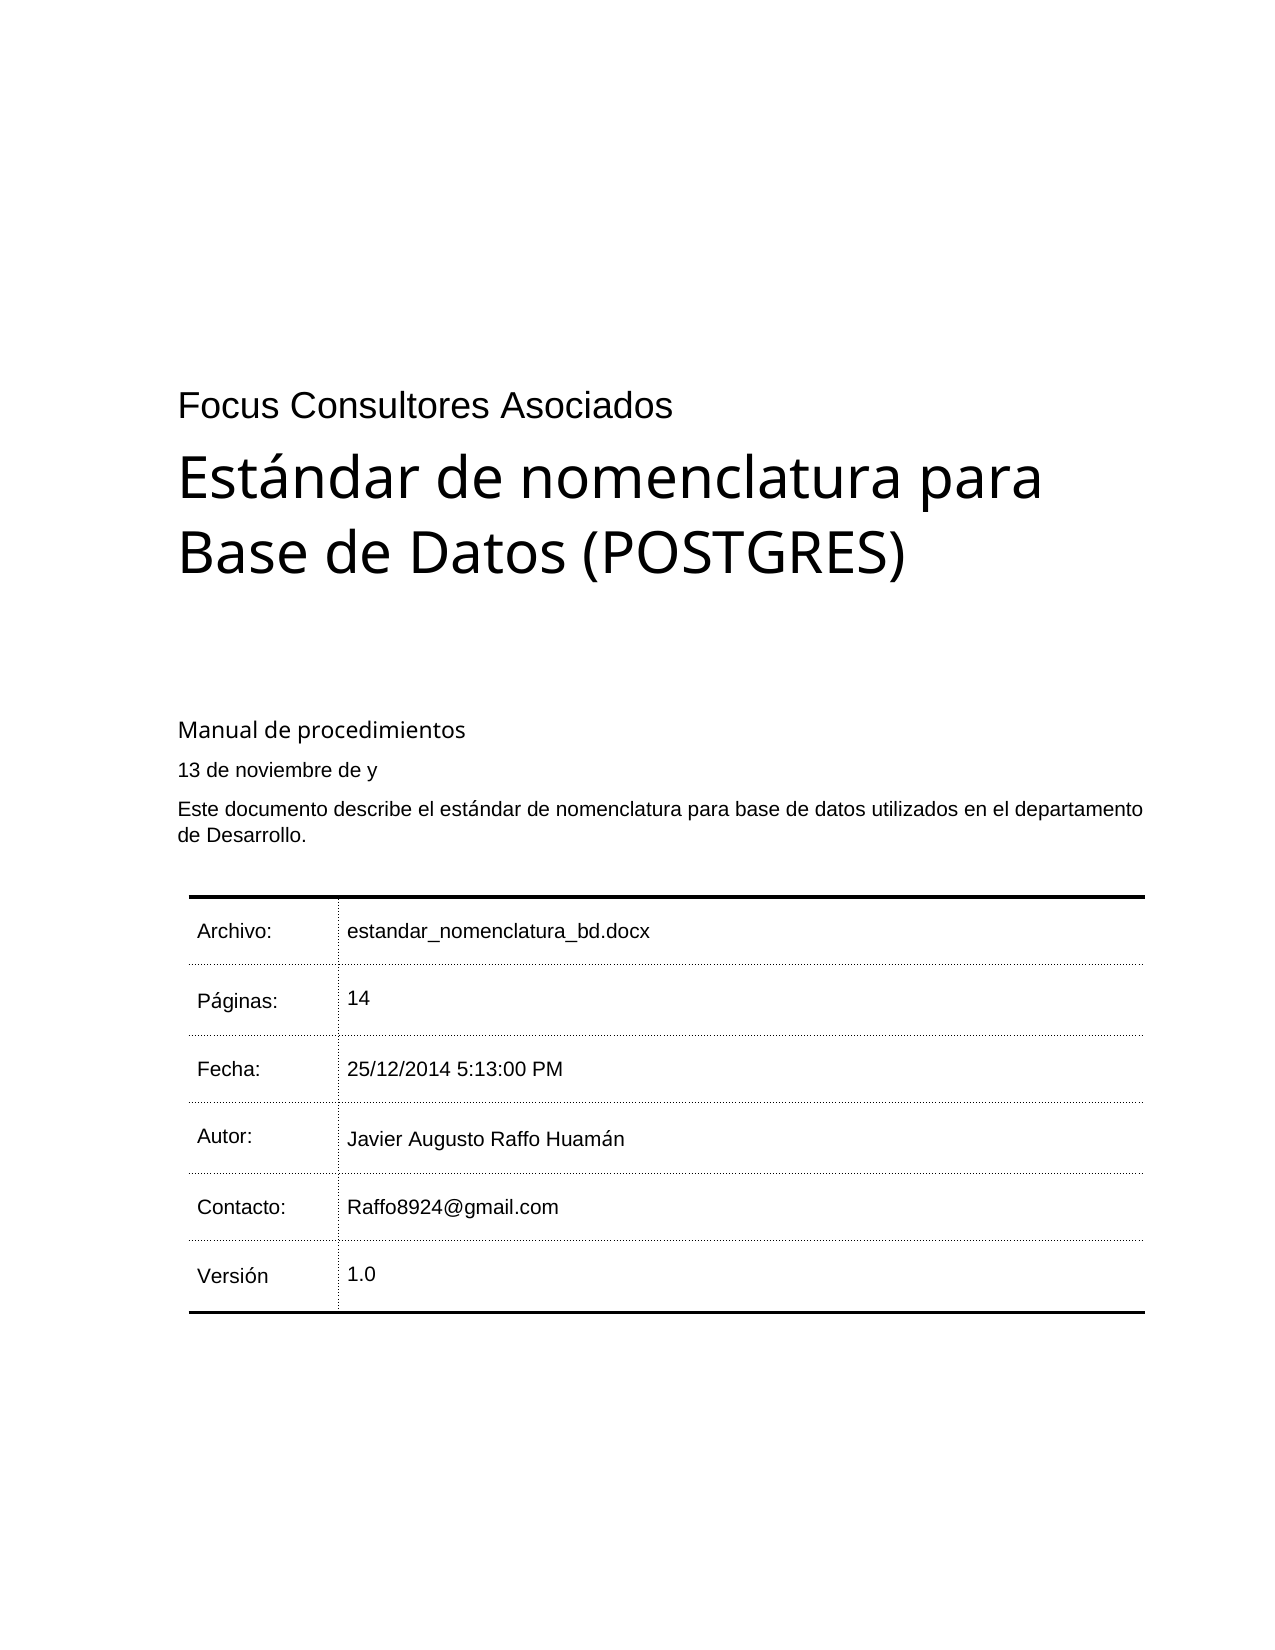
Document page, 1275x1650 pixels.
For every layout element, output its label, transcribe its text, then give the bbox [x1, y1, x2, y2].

text Manual de procedimientos [177, 714, 1142, 745]
text Focus Consultores Asociados [177, 383, 1120, 426]
table_cell 25/12/2014 5:13:00 PM [339, 1035, 1145, 1102]
table_cell Versión [189, 1240, 338, 1311]
table_cell Javier Augusto Raffo Huamán [339, 1102, 1145, 1173]
table_header Archivo: [189, 899, 338, 964]
text Este documento describe el estándar de nomenclatura para base de datos utilizados en el departamento de Desarrollo. [177, 794, 1157, 846]
table_cell Fecha: [189, 1035, 338, 1102]
table_cell Contacto: [189, 1173, 338, 1240]
table_cell 1.0 [339, 1240, 1145, 1311]
table_cell Raffo8924@gmail.com [339, 1173, 1145, 1240]
table_cell Páginas: [189, 964, 338, 1035]
table_header estandar_nomenclatura_bd.docx [339, 899, 1145, 964]
table_cell NUMPAGES 1 [339, 964, 1145, 1035]
text Estándar de nomenclatura para Base de Datos (POSTGRES) [177, 439, 1157, 589]
table_cell Autor: [189, 1102, 338, 1173]
text DATE \@ "d 'de' MMMM 'de' y" enero de 2015 [177, 758, 1157, 782]
